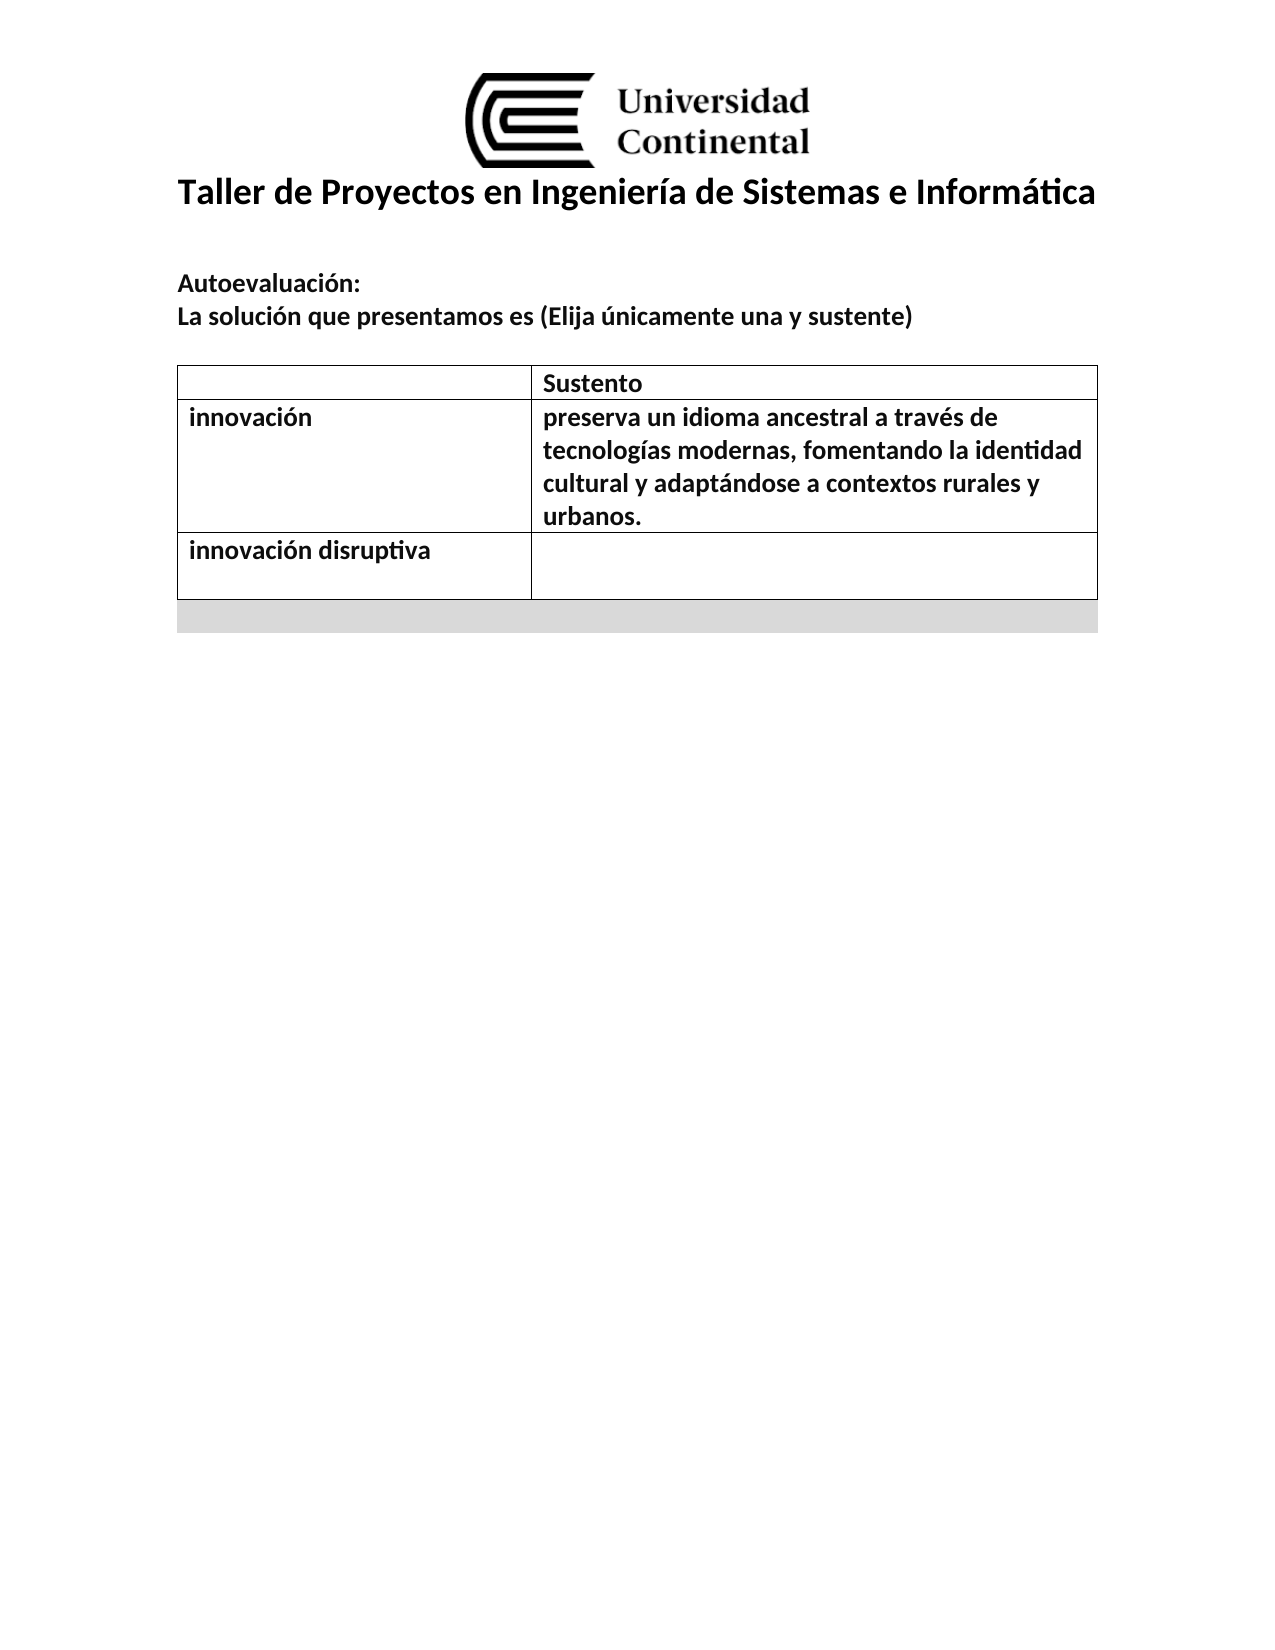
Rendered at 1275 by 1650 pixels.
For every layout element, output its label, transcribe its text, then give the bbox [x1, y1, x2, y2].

table_header [178, 366, 531, 399]
table_cell [532, 533, 1097, 599]
table_cell preserva un idioma ancestral a través de tecnologías modernas, fomentando la identidad cultural y adaptándose a contextos rurales y urbanos. [532, 400, 1097, 532]
table_cell innovación disruptiva [178, 533, 531, 599]
subtitle Autoevaluación: [177, 266, 1098, 299]
table_cell innovación [178, 400, 531, 532]
table_header Sustento [532, 366, 1097, 399]
subtitle La solución que presentamos es (Elija únicamente una y sustente) [177, 299, 1098, 332]
picture [465, 73, 810, 168]
